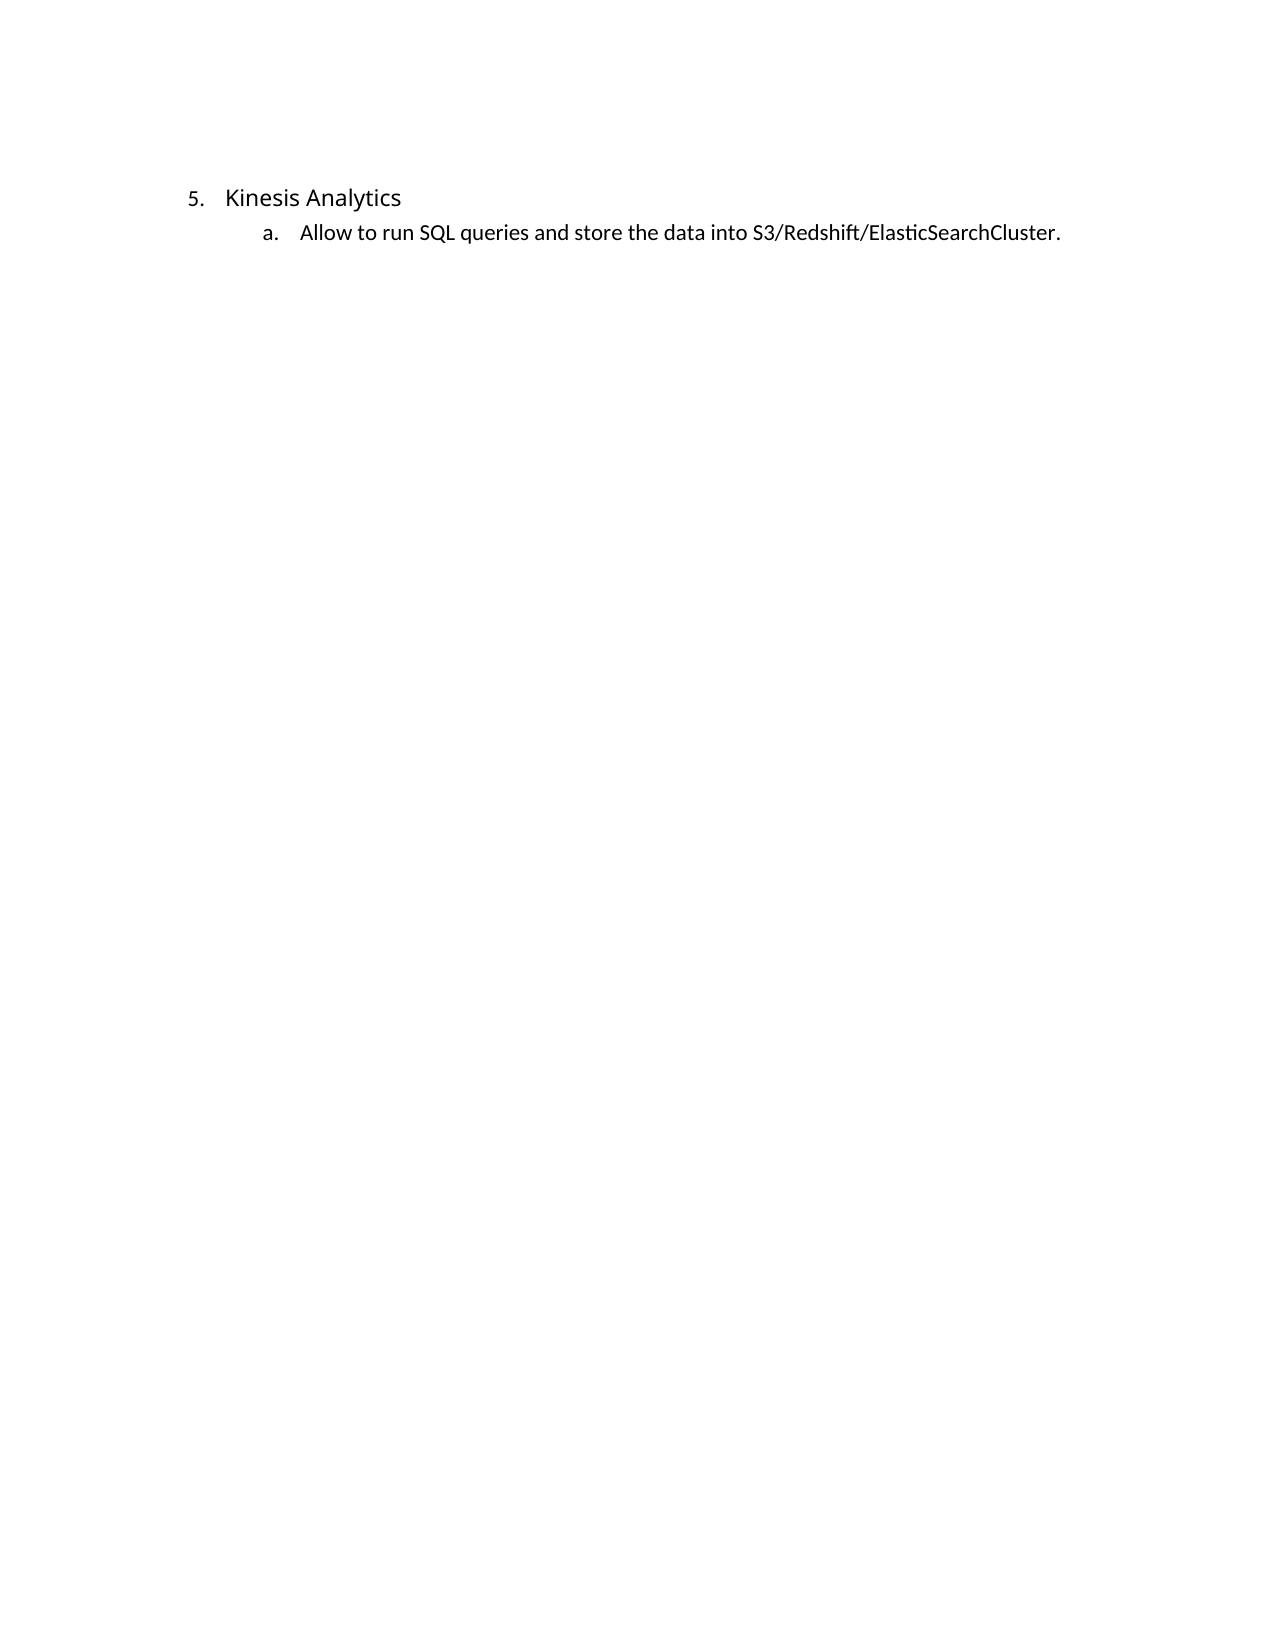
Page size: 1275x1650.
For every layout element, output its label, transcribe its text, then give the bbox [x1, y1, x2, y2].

list Allow to run SQL queries and store the data into S3/Redshift/ElasticSearchCluster. [262, 218, 1125, 246]
list Kinesis Analytics [187, 182, 1125, 213]
